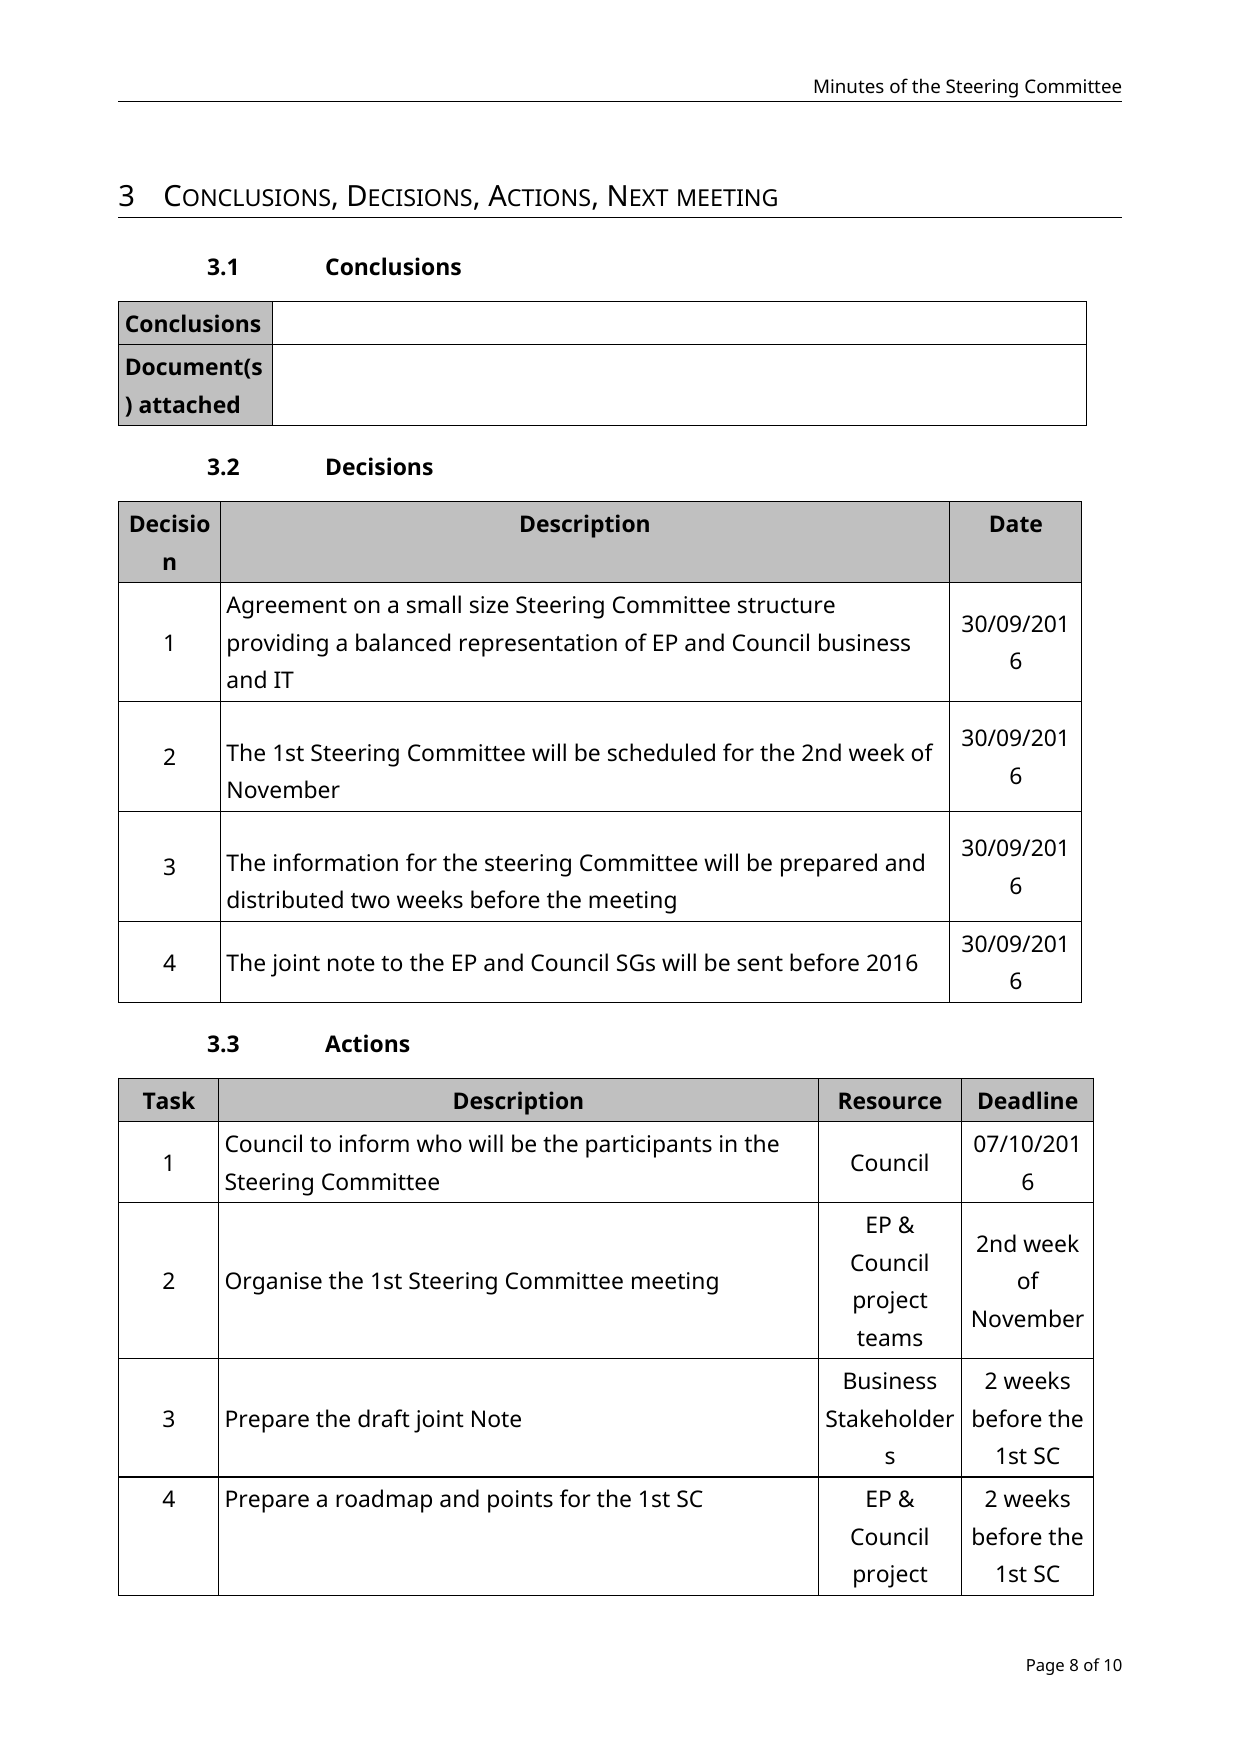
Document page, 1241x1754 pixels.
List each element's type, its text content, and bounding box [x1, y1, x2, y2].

table_cell 4 [119, 1478, 218, 1595]
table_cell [219, 1478, 818, 1595]
table_cell Document(s) attached [119, 345, 272, 425]
table_header Resource [819, 1079, 961, 1121]
table_cell 1 [119, 1122, 218, 1202]
table_cell The 1st Steering Committee will be scheduled for the 2nd week of November [221, 702, 949, 811]
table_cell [962, 1478, 1093, 1595]
table_cell 3 [119, 1359, 218, 1476]
subtitle Decisions [207, 451, 1122, 482]
table_cell Business Stakeholders [819, 1359, 961, 1476]
table_header Decision [119, 502, 220, 582]
table_header Task [119, 1079, 218, 1121]
table_cell [273, 345, 1086, 425]
table_cell 2 weeks before the 1st SC [962, 1359, 1093, 1476]
table_cell Organise the 1st Steering Committee meeting [219, 1203, 818, 1358]
table_header Description [219, 1079, 818, 1121]
table_cell EP & Council project teams [819, 1203, 961, 1358]
subtitle Conclusions, Decisions, Actions, Next meeting [118, 175, 1122, 217]
table_cell 1 [119, 583, 220, 701]
table_header Conclusions [119, 302, 272, 344]
table_header Date [950, 502, 1081, 582]
table_cell 30/09/2016 [950, 702, 1081, 811]
table_header Deadline [962, 1079, 1093, 1121]
table_cell The joint note to the EP and Council SGs will be sent before 2016 [221, 922, 949, 1002]
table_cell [819, 1478, 961, 1595]
table_cell 2nd week of November [962, 1203, 1093, 1358]
table_cell 30/09/2016 [950, 812, 1081, 921]
table_cell 30/09/2016 [950, 922, 1081, 1002]
table_cell Prepare the draft joint Note [219, 1359, 818, 1476]
table_header [273, 302, 1086, 344]
table_cell 4 [119, 922, 220, 1002]
table_cell Council to inform who will be the participants in the Steering Committee [219, 1122, 818, 1202]
table_header Description [221, 502, 949, 582]
subtitle Actions [207, 1028, 1122, 1059]
table_cell Council [819, 1122, 961, 1202]
table_cell The information for the steering Committee will be prepared and distributed two weeks before the meeting [221, 812, 949, 921]
table_cell 2 [119, 702, 220, 811]
table_cell 3 [119, 812, 220, 921]
table_cell Agreement on a small size Steering Committee structure providing a balanced representation of EP and Council business and IT [221, 583, 949, 701]
table_cell 2 [119, 1203, 218, 1358]
table_cell 30/09/2016 [950, 583, 1081, 701]
subtitle Conclusions [207, 251, 1122, 282]
table_cell 07/10/2016 [962, 1122, 1093, 1202]
